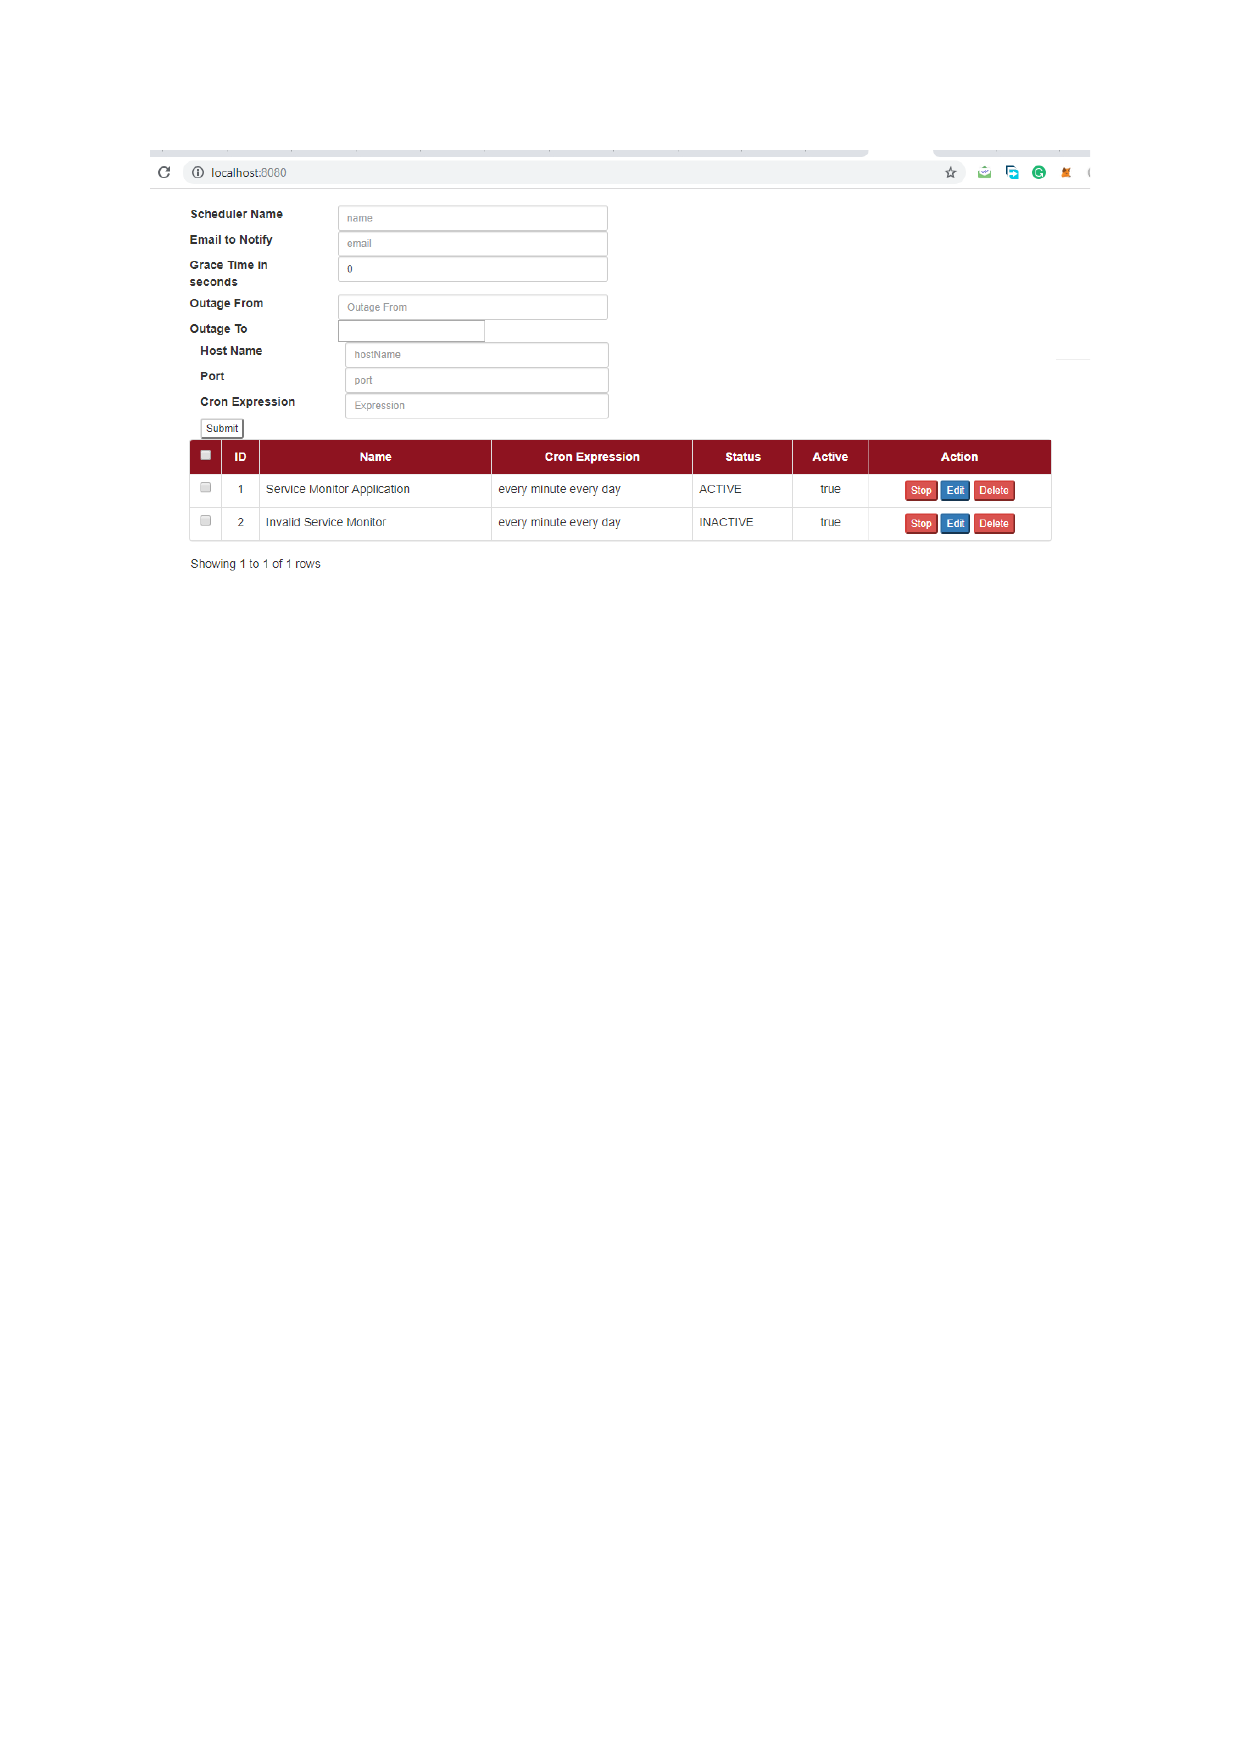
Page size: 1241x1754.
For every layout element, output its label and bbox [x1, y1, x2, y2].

picture [150, 150, 1091, 643]
